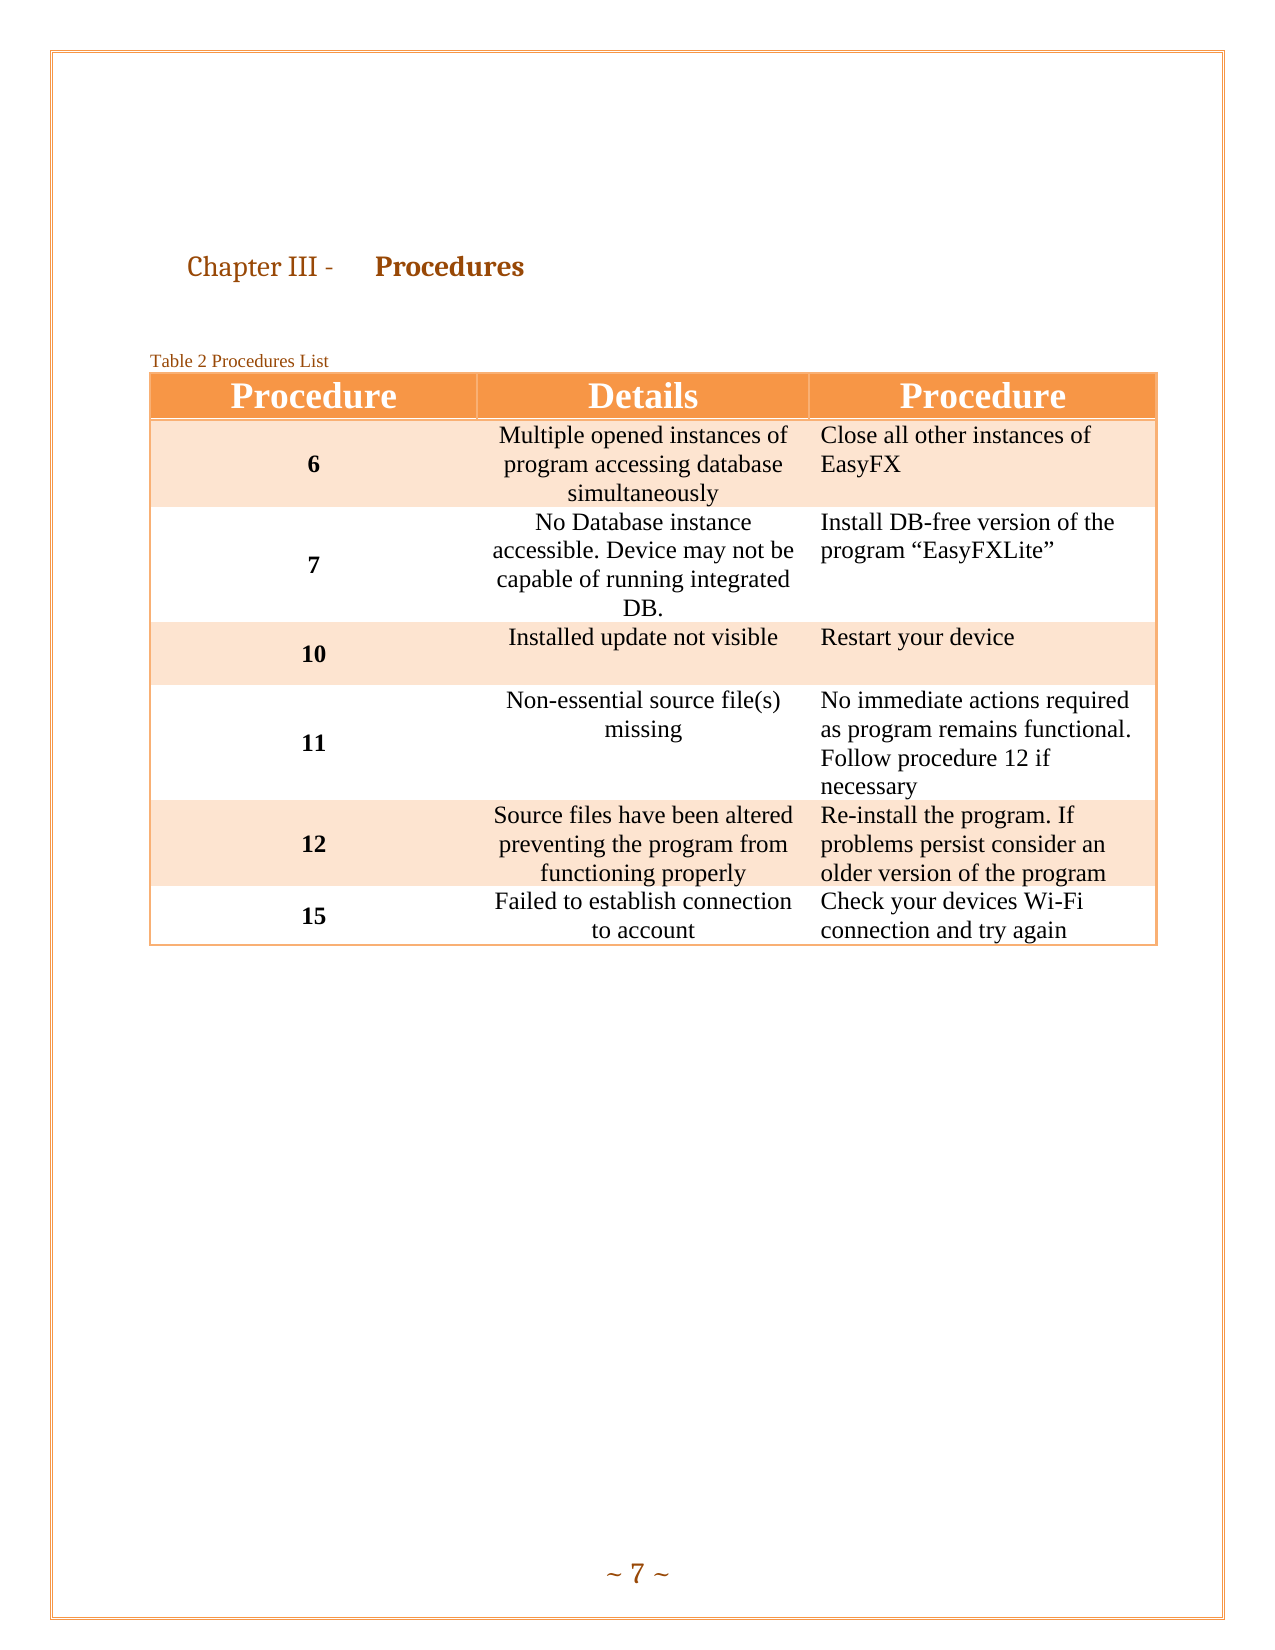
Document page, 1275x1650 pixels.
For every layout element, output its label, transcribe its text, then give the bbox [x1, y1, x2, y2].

table_header Procedure [151, 374, 476, 418]
table_cell Non-essential source file(s) missing [477, 685, 809, 800]
table_cell 11 [151, 685, 477, 800]
table_cell 10 [151, 622, 477, 685]
table_header Procedure [810, 374, 1155, 418]
table_cell No Database instance accessible. Device may not be capable of running integrated DB. [477, 507, 809, 622]
table_cell Multiple opened instances of program accessing database simultaneously [477, 421, 809, 507]
table_cell Failed to establish connection to account [477, 886, 809, 944]
table_cell No immediate actions required as program remains functional. Follow procedure 12 if necessary [809, 685, 1155, 800]
table_cell Check your devices Wi-Fi connection and try again [809, 886, 1155, 944]
table_cell 7 [151, 507, 477, 622]
table_cell 6 [151, 421, 477, 507]
table_cell Re-install the program. If problems persist consider an older version of the program [809, 800, 1155, 886]
table_cell 15 [151, 886, 477, 944]
table_header Details [478, 374, 808, 418]
table_cell Source files have been altered preventing the program from functioning properly [477, 800, 809, 886]
table_cell Restart your device [809, 622, 1155, 685]
table_cell 12 [151, 800, 477, 886]
table_cell Install DB-free version of the program “EasyFXLite” [809, 507, 1155, 622]
table_cell Close all other instances of EasyFX [809, 421, 1155, 507]
table_cell Installed update not visible [477, 622, 809, 685]
text Procedures [187, 250, 1125, 283]
